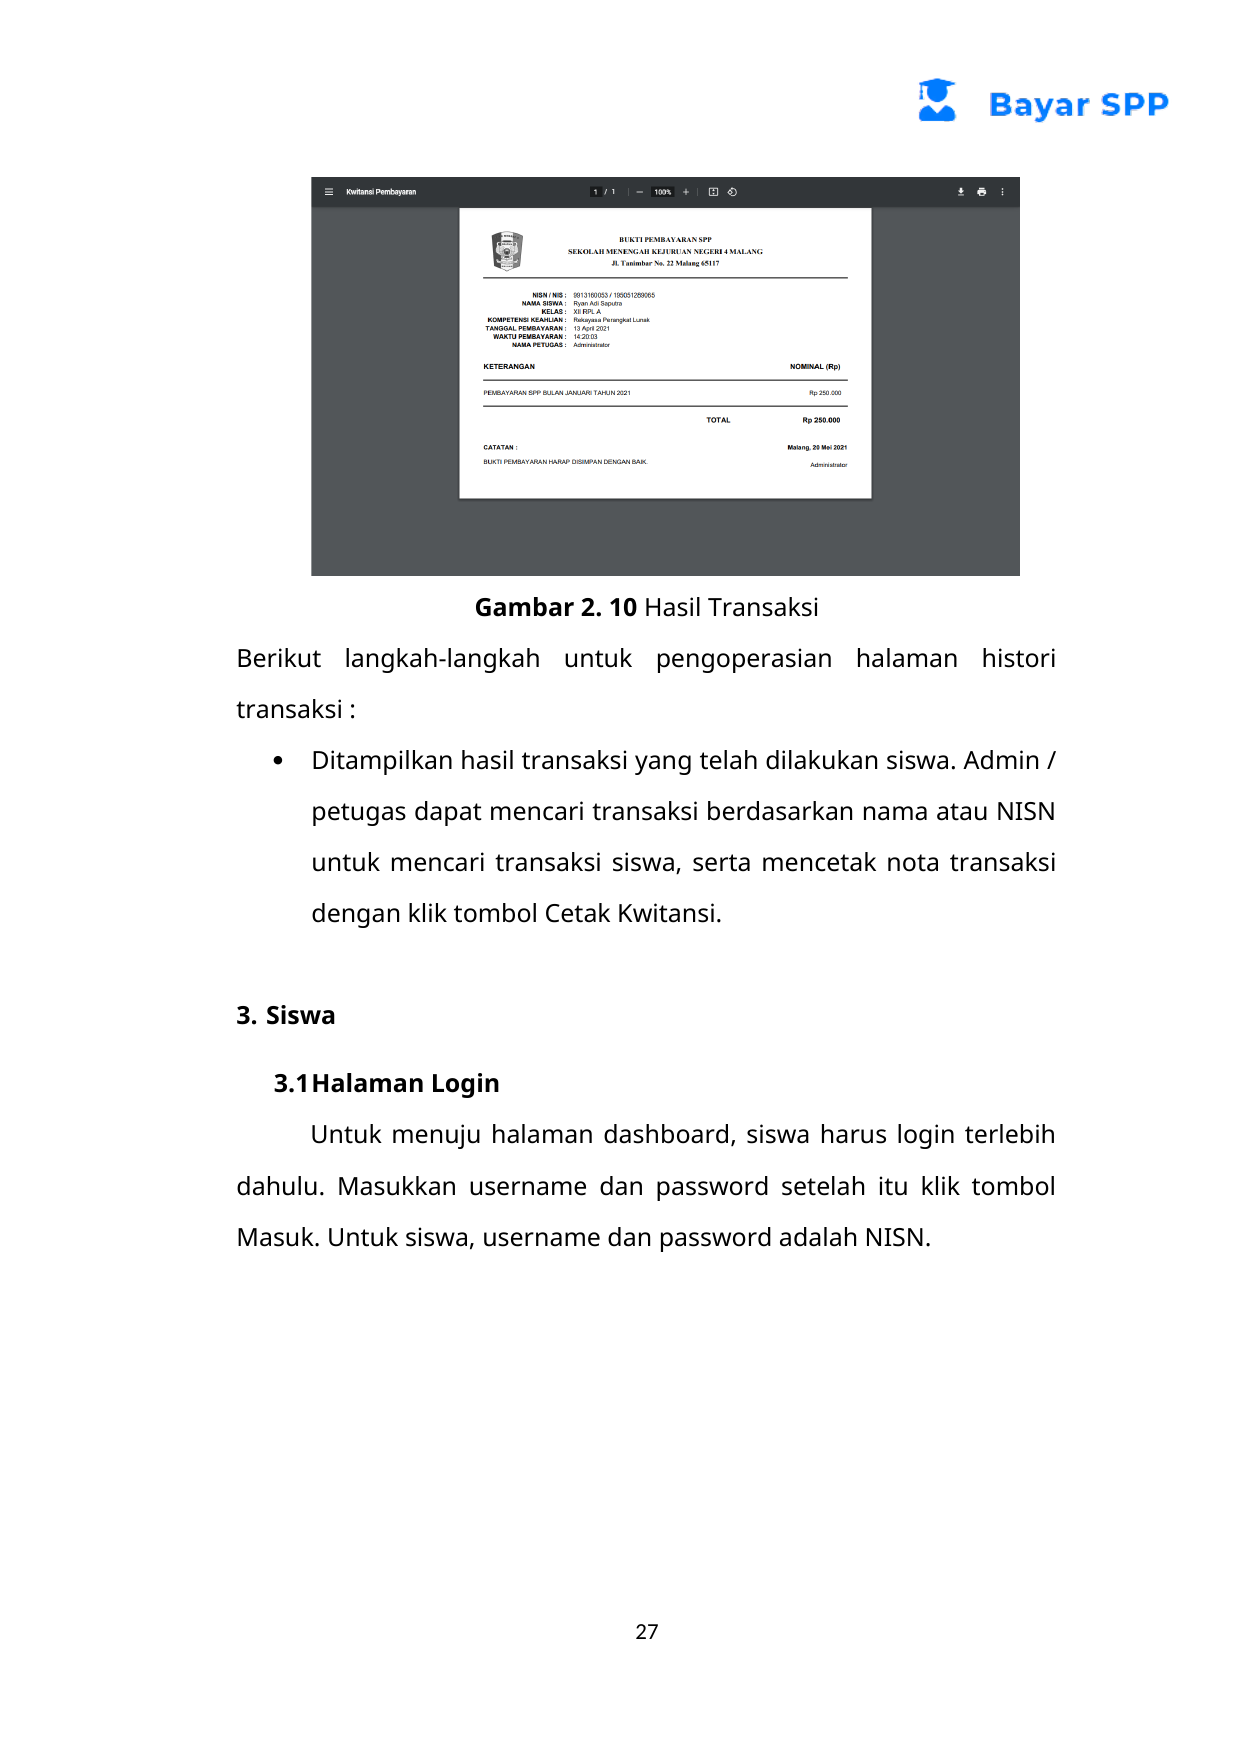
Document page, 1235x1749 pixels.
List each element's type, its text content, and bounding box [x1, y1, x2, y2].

text Gambar 2. 10 Hasil Transaksi [236, 589, 1057, 624]
subtitle Siswa [236, 998, 1057, 1032]
text Untuk menuju halaman dashboard, siswa harus login terlebih dahulu. Masukkan username dan password setelah itu klik tombol Masuk. Untuk siswa, username dan password adalah NISN. [236, 1117, 1057, 1253]
picture [311, 177, 1020, 576]
subtitle Halaman Login [274, 1066, 1057, 1100]
text Berikut langkah-langkah untuk pengoperasian halaman histori transaksi : [236, 641, 1057, 726]
picture [910, 69, 1178, 132]
list Ditampilkan hasil transaksi yang telah dilakukan siswa. Admin / petugas dapat mencari transaksi berdasarkan nama atau NISN untuk mencari transaksi siswa, serta mencetak nota transaksi dengan klik tombol Cetak Kwitansi. [274, 743, 1057, 930]
